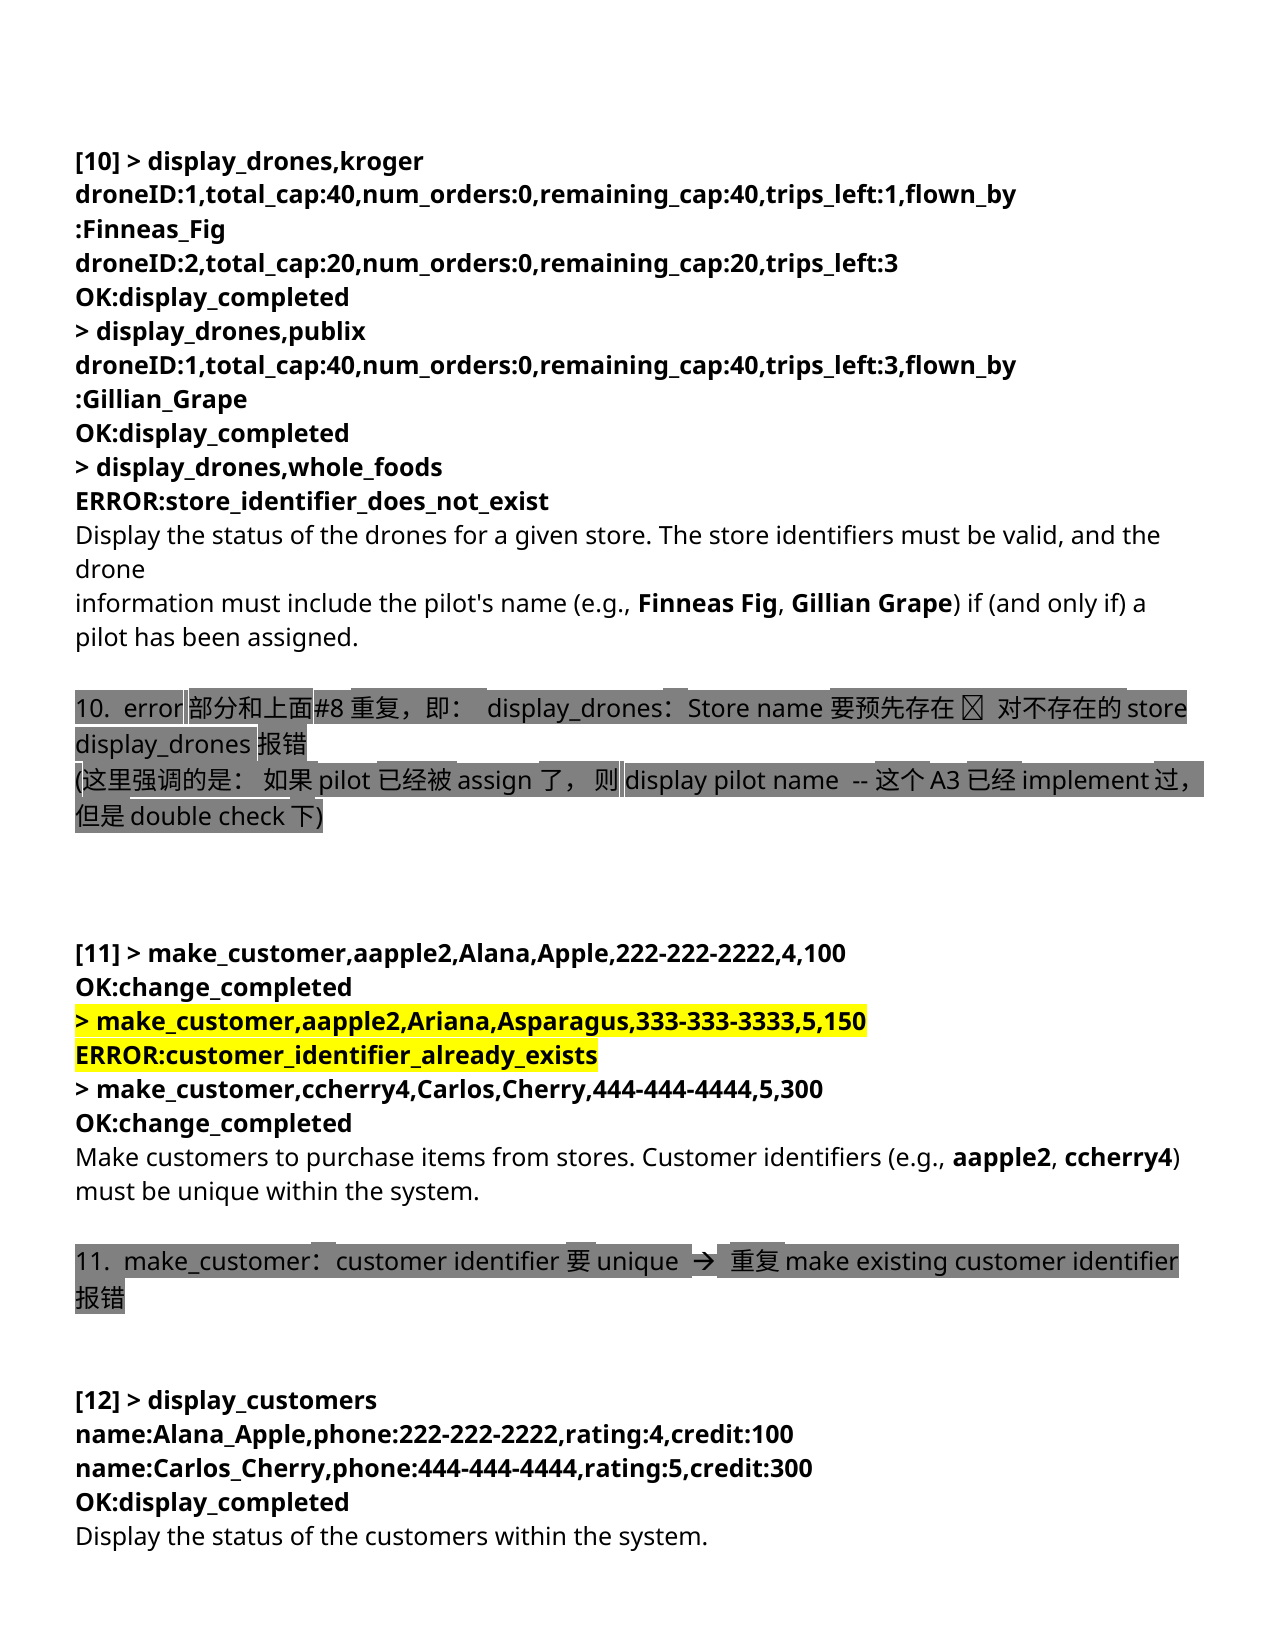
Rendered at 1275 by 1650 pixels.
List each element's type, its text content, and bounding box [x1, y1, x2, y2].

text Make customers to purchase items from stores. Customer identifiers (e.g., aapple2, ccherry4) [75, 1140, 1200, 1174]
text droneID:1,total_cap:40,num_orders:0,remaining_cap:40,trips_left:1,flown_by [75, 177, 1200, 211]
text OK:display_completed [75, 416, 1200, 450]
text must be unique within the system. [75, 1174, 1200, 1208]
text > display_drones,whole_foods [75, 450, 1200, 484]
text name:Carlos_Cherry,phone:444-444-4444,rating:5,credit:300 [75, 1451, 1200, 1485]
text :Finneas_Fig [75, 211, 1200, 245]
text Display the status of the customers within the system. [75, 1519, 1200, 1553]
text information must include the pilot's name (e.g., Finneas Fig, Gillian Grape) if (and only if) a [75, 586, 1200, 620]
text [11] > make_customer,aapple2,Alana,Apple,222-222-2222,4,100 [75, 935, 1200, 969]
text > make_customer,aapple2,Ariana,Asparagus,333-333-3333,5,150 [75, 1003, 1200, 1037]
text > make_customer,ccherry4,Carlos,Cherry,444-444-4444,5,300 [75, 1072, 1200, 1106]
text droneID:2,total_cap:20,num_orders:0,remaining_cap:20,trips_left:3 [75, 245, 1200, 279]
text ERROR:store_identifier_does_not_exist [75, 484, 1200, 518]
text > display_drones,publix [75, 313, 1200, 347]
text OK:display_completed [75, 279, 1200, 313]
text pilot has been assigned. [75, 620, 1200, 654]
text OK:display_completed [75, 1485, 1200, 1519]
text droneID:1,total_cap:40,num_orders:0,remaining_cap:40,trips_left:3,flown_by [75, 347, 1200, 382]
text [10] > display_drones,kroger [75, 143, 1200, 177]
text [12] > display_customers [75, 1382, 1200, 1417]
text ERROR:customer_identifier_already_exists [75, 1037, 1200, 1072]
text (这里强调的是： 如果pilot 已经被assign 了， 则display pilot name -- 这个A3 已经implement过，但是double check下) [315, 761, 1200, 833]
text 10. error部分和上面#8 重复，即： display_drones：Store name 要预先存在 对不存在的store display_drones 报错 [75, 688, 258, 761]
text 11. make_customer：customer identifier 要unique 重复make existing customer identifier 报错 [125, 1242, 1200, 1314]
text :Gillian_Grape [75, 382, 1200, 416]
text Display the status of the drones for a given store. The store identifiers must be valid, and the drone [75, 518, 1200, 586]
text 10. error部分和上面#8 重复，即： display_drones：Store name 要预先存在 对不存在的store display_drones 报错 [307, 688, 1200, 761]
text name:Alana_Apple,phone:222-222-2222,rating:4,credit:100 [75, 1417, 1200, 1451]
text OK:change_completed [75, 1106, 1200, 1140]
text OK:change_completed [75, 969, 1200, 1003]
